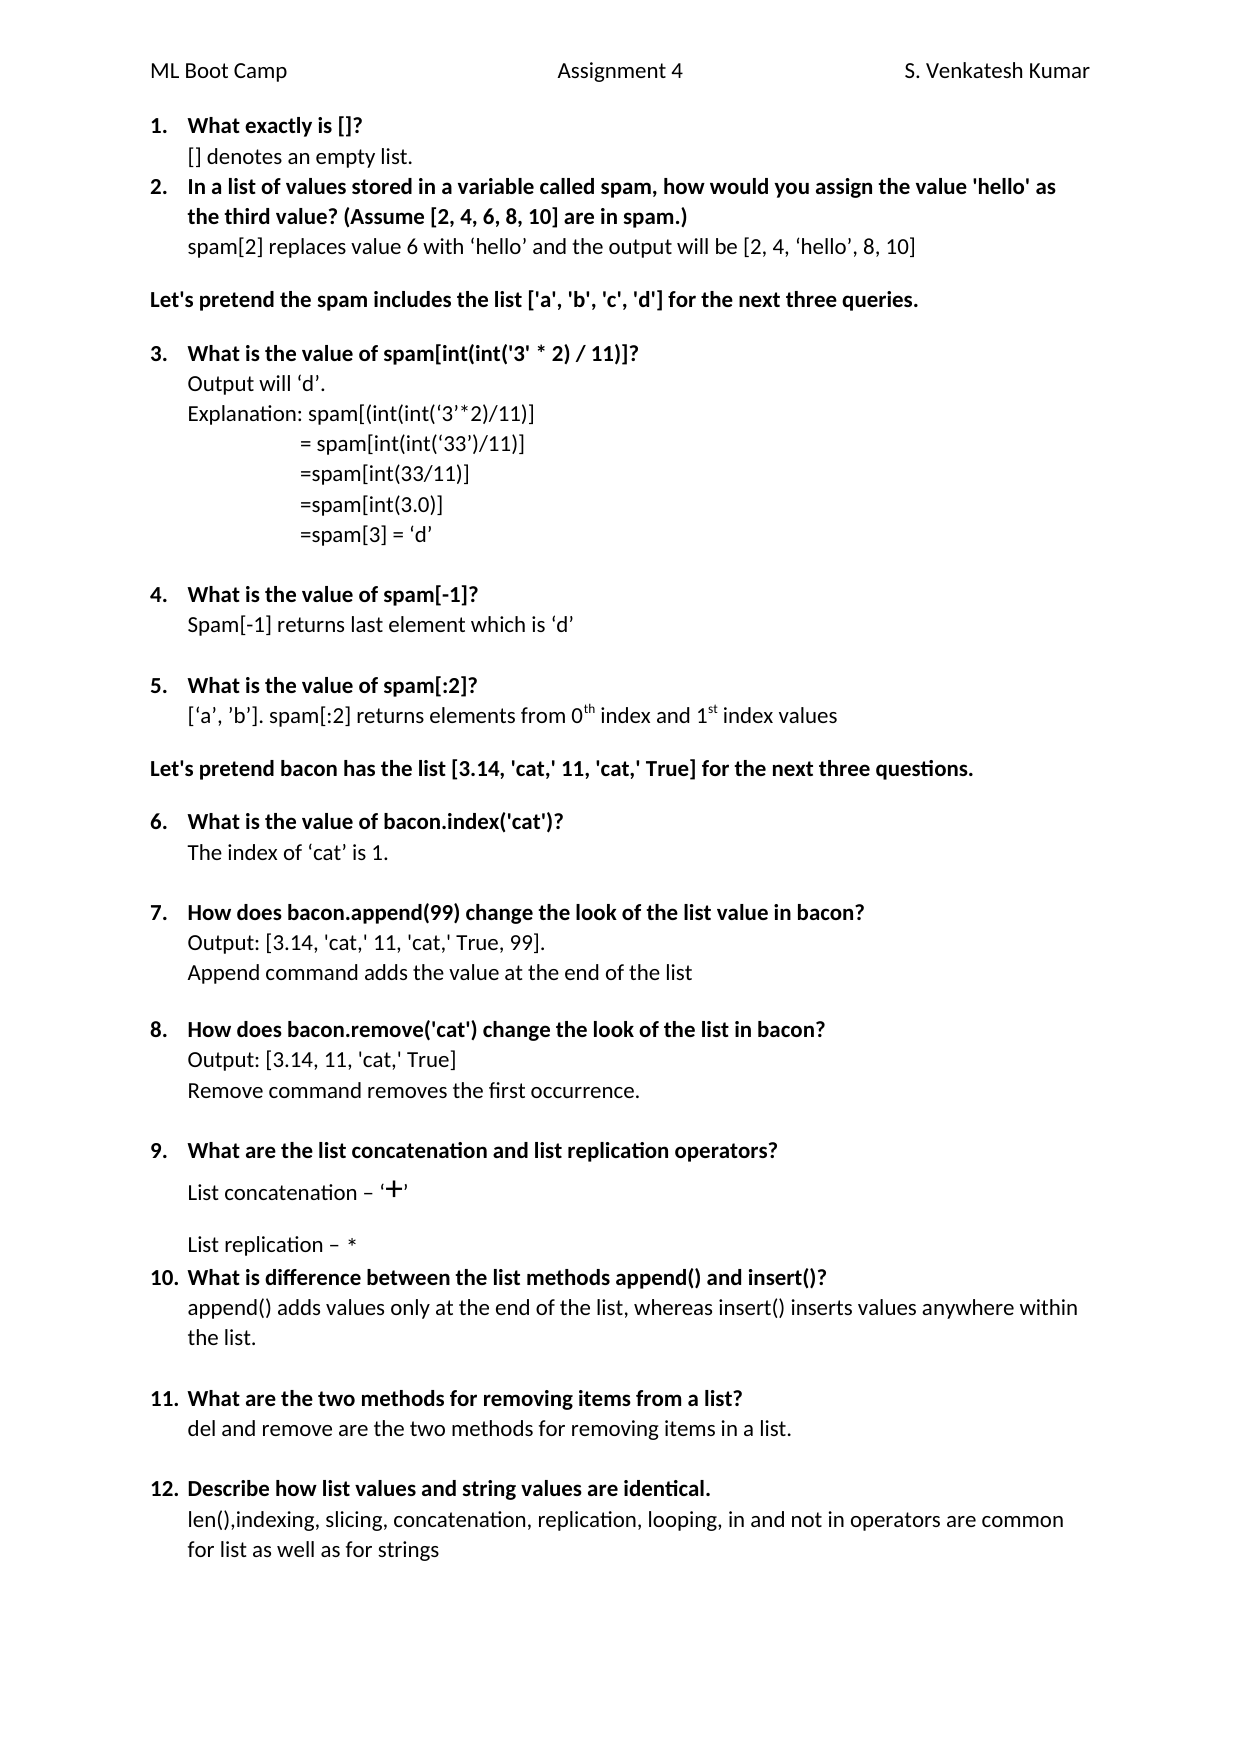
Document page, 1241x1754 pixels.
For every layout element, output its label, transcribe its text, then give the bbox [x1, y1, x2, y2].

list Output: [3.14, 11, 'cat,' True] [187, 1046, 1090, 1074]
list What is the value of spam[-1]? [150, 580, 1090, 608]
list Explanation: spam[(int(int(‘3’*2)/11)] [187, 399, 1090, 427]
list The index of ‘cat’ is 1. [187, 838, 1090, 866]
list Remove command removes the first occurrence. [187, 1076, 1090, 1104]
list Describe how list values and string values are identical. [150, 1474, 1090, 1503]
list =spam[int(3.0)] [262, 490, 1090, 518]
text Let's pretend the spam includes the list ['a', 'b', 'c', 'd'] for the next three queries. [150, 286, 1090, 313]
list What are the list concatenation and list replication operators? [150, 1136, 1090, 1164]
list How does bacon.append(99) change the look of the list value in bacon? [150, 898, 1090, 926]
list What exactly is []? [150, 112, 1090, 139]
list =spam[3] = ‘d’ [262, 520, 1090, 548]
list Output: [3.14, 'cat,' 11, 'cat,' True, 99]. [187, 928, 1090, 956]
list What are the two methods for removing items from a list? [150, 1384, 1090, 1412]
list What is the value of spam[:2]? [150, 671, 1090, 699]
text Let's pretend bacon has the list [3.14, 'cat,' 11, 'cat,' True] for the next three questions. [150, 754, 1090, 782]
list What is difference between the list methods append() and insert()? [150, 1263, 1090, 1291]
list Output will ‘d’. [187, 369, 1090, 397]
list =spam[int(33/11)] [262, 459, 1090, 487]
list In a list of values stored in a variable called spam, how would you assign the value 'hello' as the third value? (Assume [2, 4, 6, 8, 10] are in spam.) [150, 172, 1090, 230]
list List replication – * [187, 1210, 1090, 1263]
list List concatenation – ‘+’ [187, 1166, 1090, 1210]
list What is the value of spam[int(int('3' * 2) / 11)]? [150, 339, 1090, 367]
list How does bacon.remove('cat') change the look of the list in bacon? [150, 1015, 1090, 1043]
list [] denotes an empty list. [187, 142, 1090, 170]
list append() adds values only at the end of the list, whereas insert() inserts values anywhere within the list. [187, 1293, 1090, 1352]
list = spam[int(int(‘33’)/11)] [262, 429, 1090, 457]
list Spam[-1] returns last element which is ‘d’ [187, 611, 1090, 638]
list [‘a’, ’b’]. spam[:2] returns elements from 0th index and 1st index values [187, 701, 1090, 729]
list del and remove are the two methods for removing items in a list. [187, 1414, 1090, 1442]
list spam[2] replaces value 6 with ‘hello’ and the output will be [2, 4, ‘hello’, 8, 10] [187, 232, 1090, 260]
list What is the value of bacon.index('cat')? [150, 807, 1090, 835]
list Append command adds the value at the end of the list [187, 958, 1090, 986]
list len(),indexing, slicing, concatenation, replication, looping, in and not in operators are common for list as well as for strings [187, 1505, 1090, 1563]
